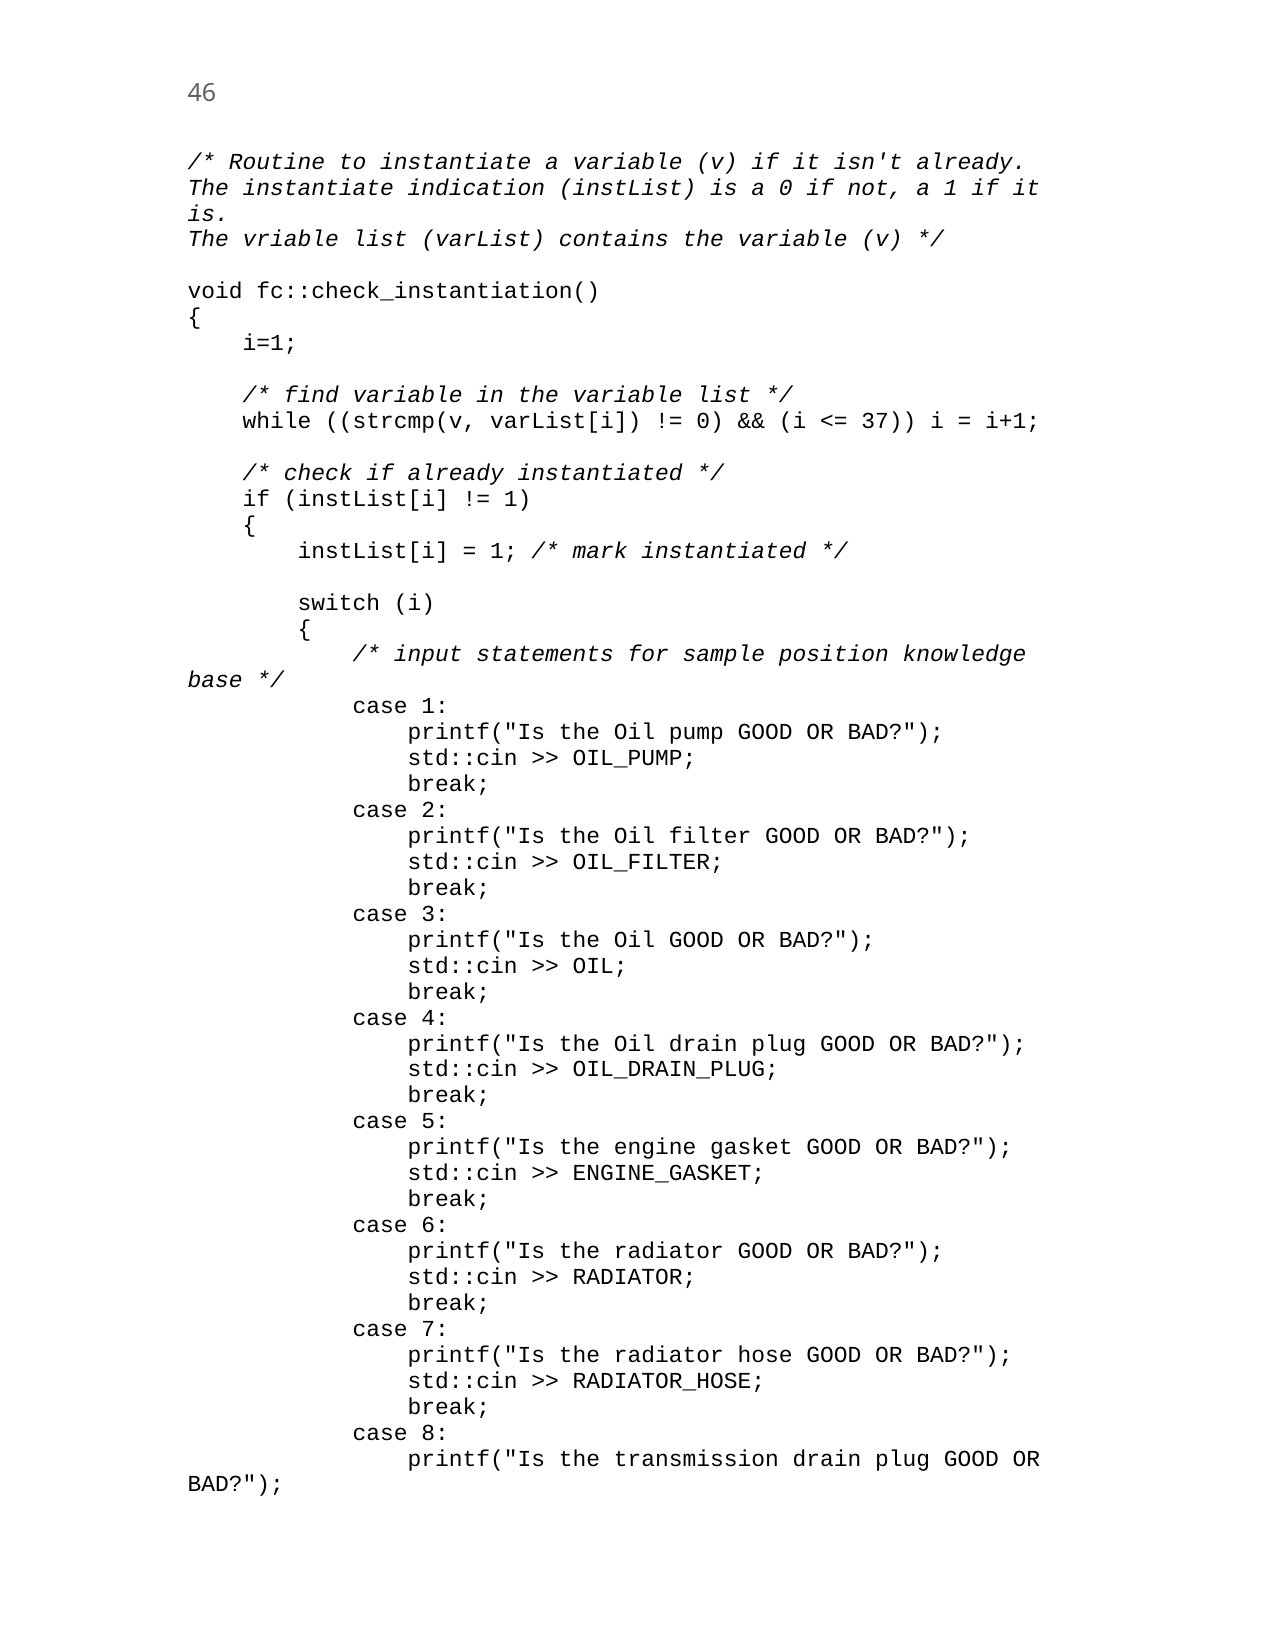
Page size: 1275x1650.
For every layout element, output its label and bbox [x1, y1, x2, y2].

text [187, 150, 1087, 1499]
